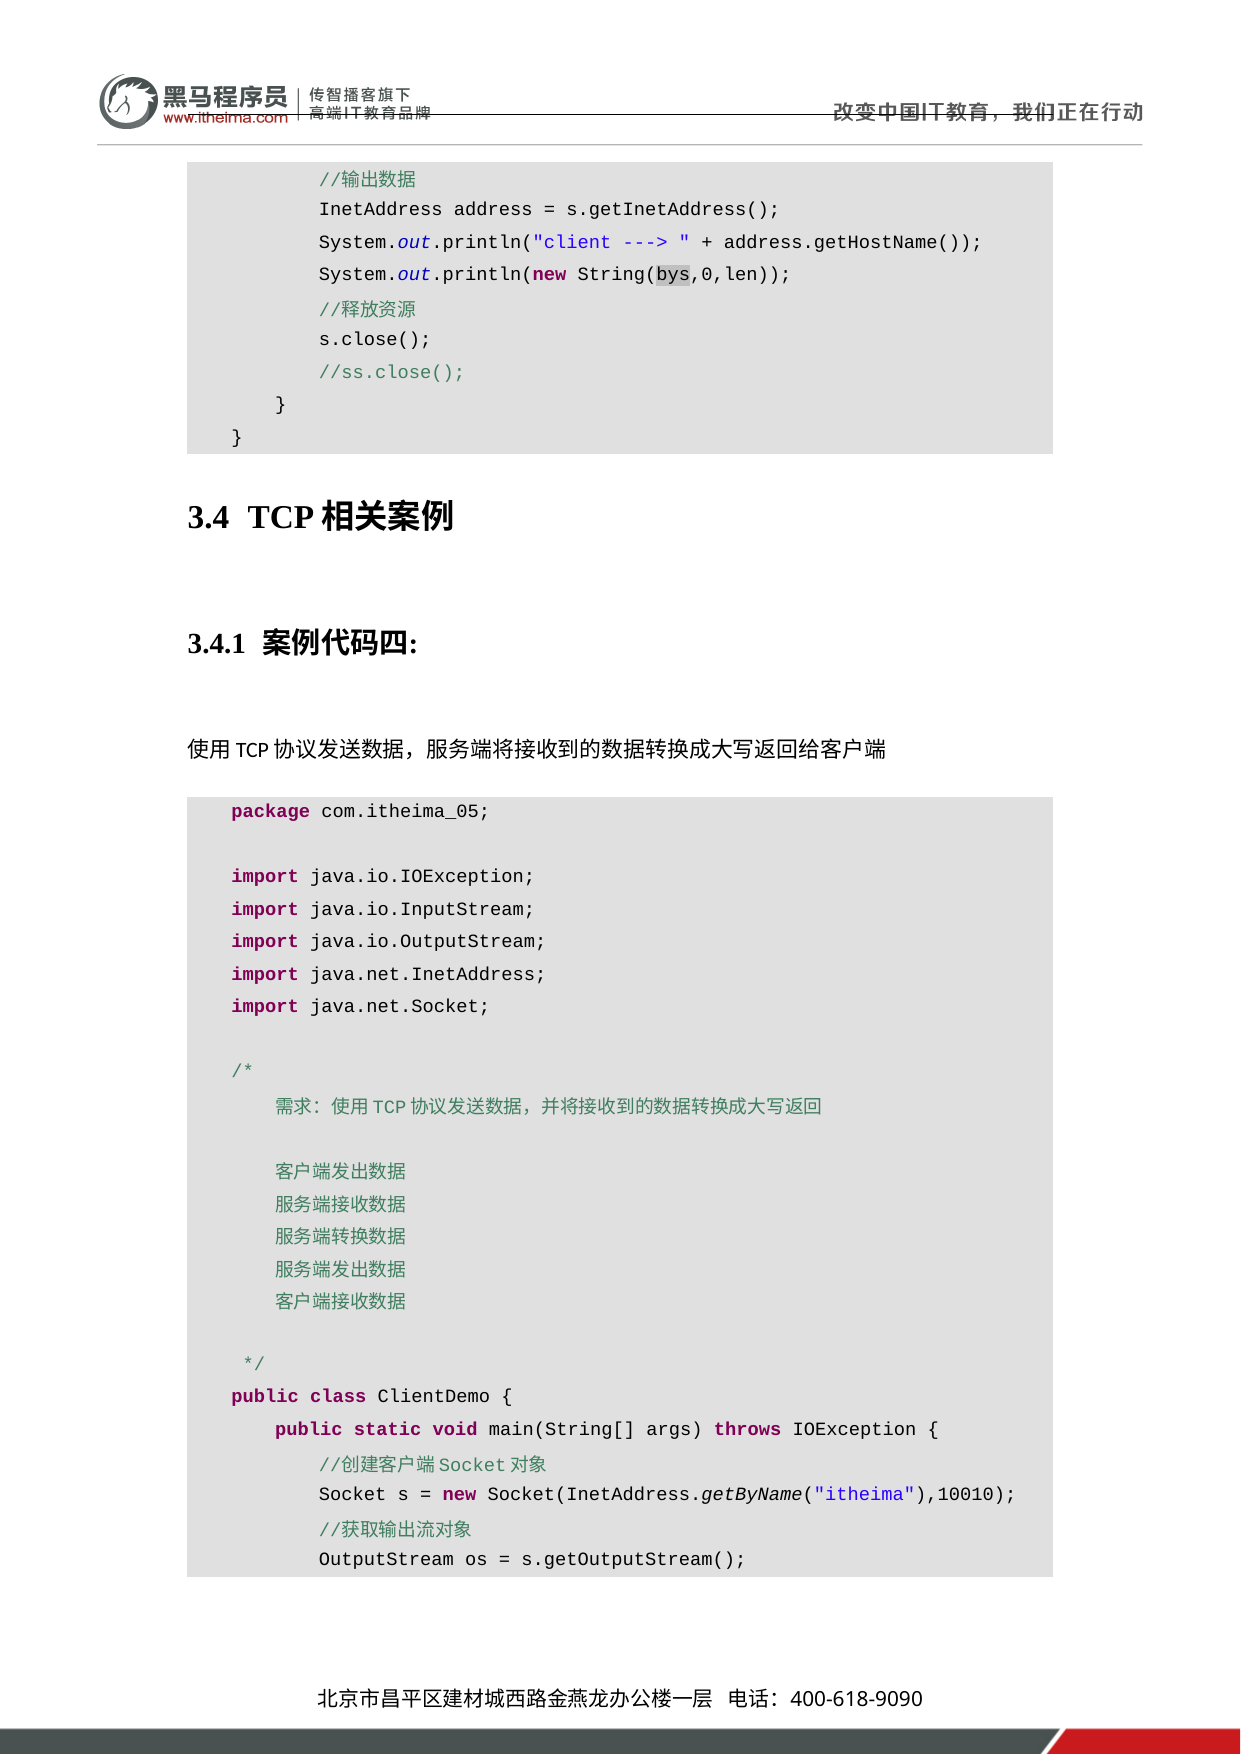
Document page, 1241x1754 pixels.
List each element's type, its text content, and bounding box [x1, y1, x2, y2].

text //释放资源 [187, 292, 1053, 324]
text OutputStream os = s.getOutputStream(); [187, 1544, 1053, 1577]
text public static void main(String[] args) throws IOException { [187, 1414, 1053, 1447]
text 客户端发出数据 [187, 1154, 1053, 1187]
text //获取输出流对象 [187, 1512, 1053, 1544]
text System.out.println(new String(bys,0,len)); [187, 259, 1053, 292]
text InetAddress address = s.getInetAddress(); [187, 194, 1053, 227]
text Socket s = new Socket(InetAddress.getByName("itheima"),10010); [187, 1479, 1053, 1512]
text } [187, 389, 1053, 422]
text import java.io.IOException; [187, 862, 1053, 894]
text //创建客户端Socket对象 [187, 1447, 1053, 1479]
text import java.io.InputStream; [187, 894, 1053, 927]
text s.close(); [187, 324, 1053, 357]
text 服务端接收数据 [187, 1187, 1053, 1219]
picture [0, 1669, 1241, 1754]
subtitle TCP相关案例 [187, 482, 1053, 547]
text /* [187, 1057, 1053, 1089]
text */ [187, 1349, 1053, 1382]
text package com.itheima_05; [187, 797, 1053, 829]
subtitle 案例代码四: [187, 609, 1053, 674]
text //ss.close(); [187, 357, 1053, 389]
text //输出数据 [187, 162, 1053, 194]
text public class ClientDemo { [187, 1382, 1053, 1414]
text import java.io.OutputStream; [187, 927, 1053, 959]
picture [0, 3, 1241, 153]
text import java.net.InetAddress; [187, 959, 1053, 992]
text } [187, 422, 1053, 454]
text System.out.println("client ---> " + address.getHostName()); [187, 227, 1053, 259]
text 客户端接收数据 [187, 1284, 1053, 1317]
text 使用TCP协议发送数据，服务端将接收到的数据转换成大写返回给客户端 [187, 732, 1053, 764]
text 服务端转换数据 [187, 1219, 1053, 1252]
text 需求：使用TCP协议发送数据，并将接收到的数据转换成大写返回 [187, 1089, 1053, 1122]
text import java.net.Socket; [187, 992, 1053, 1024]
text 服务端发出数据 [187, 1252, 1053, 1284]
